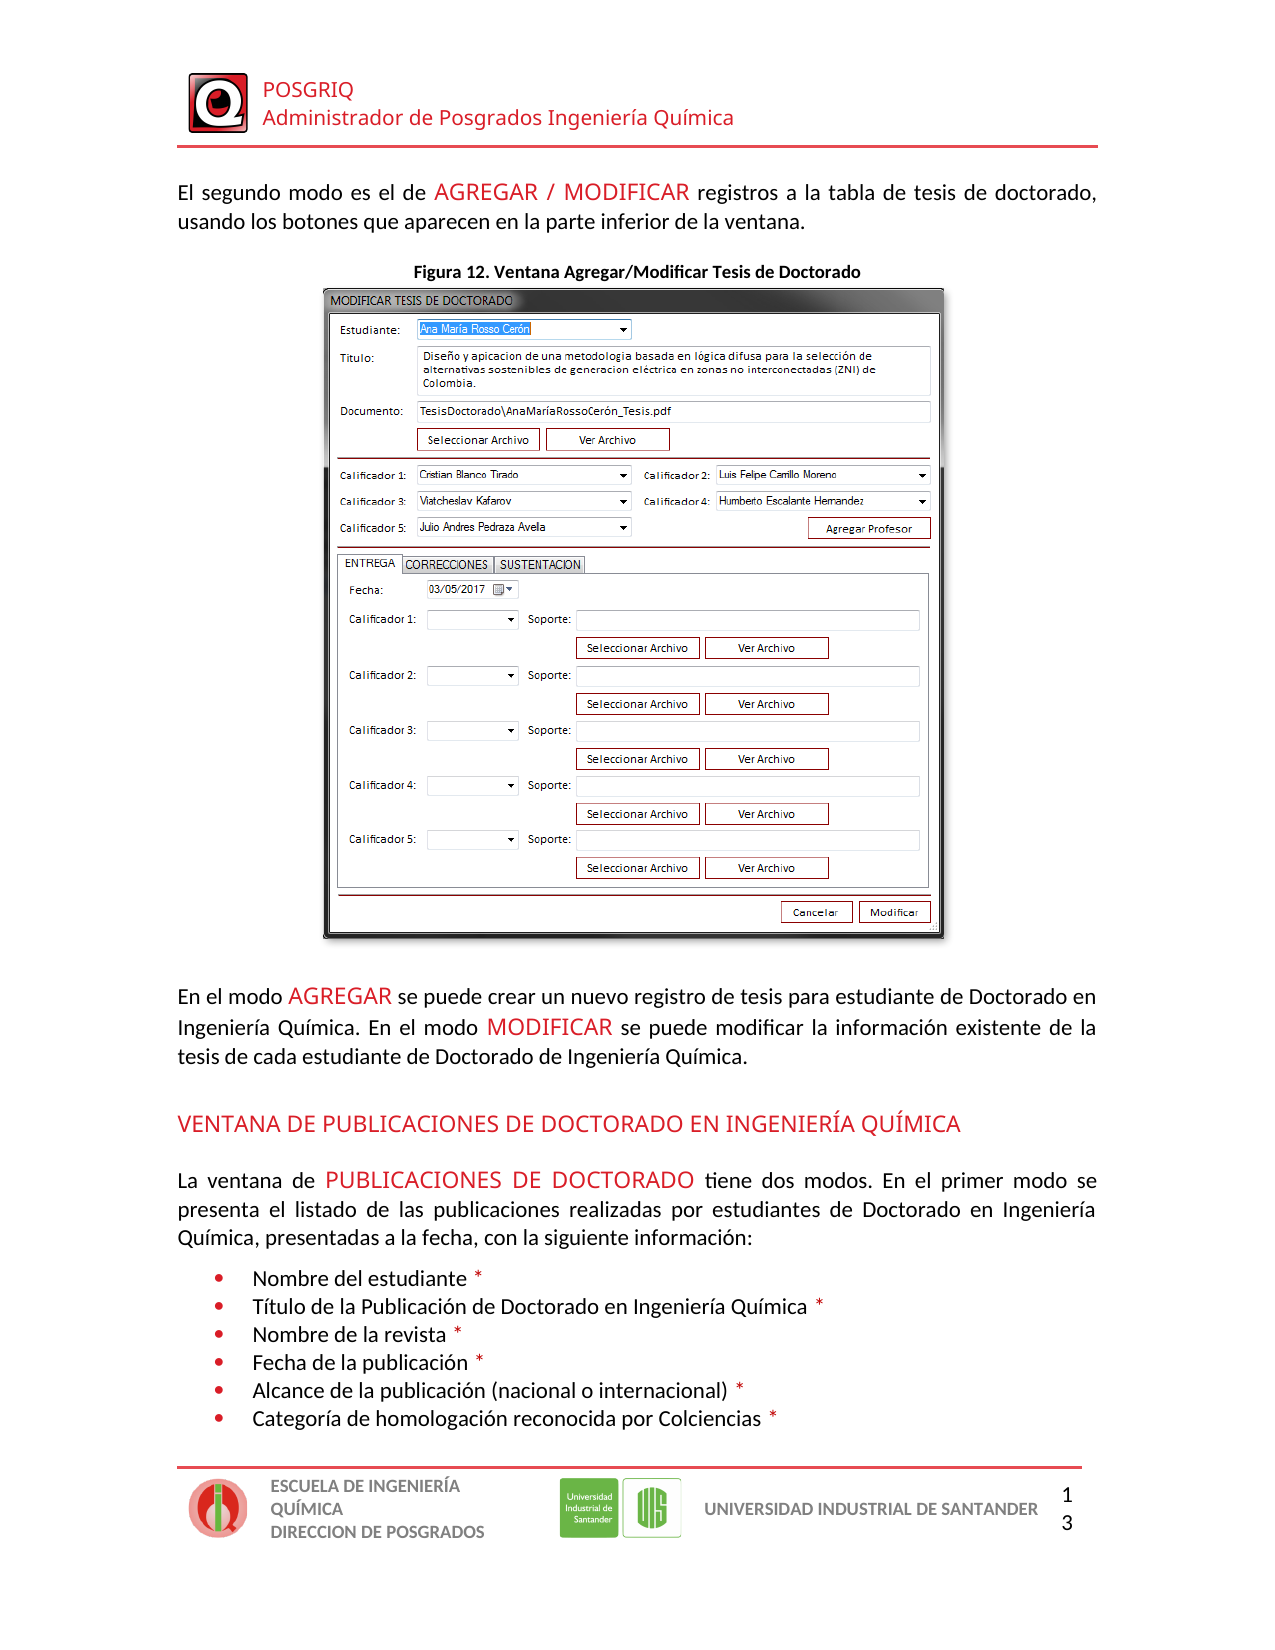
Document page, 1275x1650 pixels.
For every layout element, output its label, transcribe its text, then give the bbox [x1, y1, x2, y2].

text En el modo AGREGAR se puede crear un nuevo registro de tesis para estudiante de Doctorado en Ingeniería Química. En el modo MODIFICAR se puede modificar la información existente de la tesis de cada estudiante de Doctorado de Ingeniería Química. [177, 980, 1098, 1070]
subtitle VENTANA DE PUBLICACIONES DE DOCTORADO EN INGENIERÍA QUÍMICA [177, 1108, 1098, 1139]
list Fecha de la publicación * [215, 1348, 1098, 1376]
list Alcance de la publicación (nacional o internacional) * [215, 1376, 1098, 1404]
text El segundo modo es el de AGREGAR / MODIFICAR registros a la tabla de tesis de doctorado, usando los botones que aparecen en la parte inferior de la ventana. [177, 176, 1098, 235]
picture [559, 1478, 682, 1538]
list Nombre de la revista * [215, 1320, 1098, 1348]
list Título de la Publicación de Doctorado en Ingeniería Química * [215, 1292, 1098, 1320]
list Nombre del estudiante * [215, 1264, 1098, 1292]
text Figura 12. Ventana Agregar/Modificar Tesis de Doctorado [177, 260, 1098, 283]
picture [188, 1478, 248, 1538]
list Categoría de homologación reconocida por Colciencias * [215, 1404, 1098, 1432]
text La ventana de PUBLICACIONES DE DOCTORADO tiene dos modos. En el primer modo se presenta el listado de las publicaciones realizadas por estudiantes de Doctorado en Ingeniería Química, presentadas a la fecha, con la siguiente información: [177, 1164, 1098, 1251]
picture [323, 288, 944, 939]
picture [188, 73, 248, 133]
